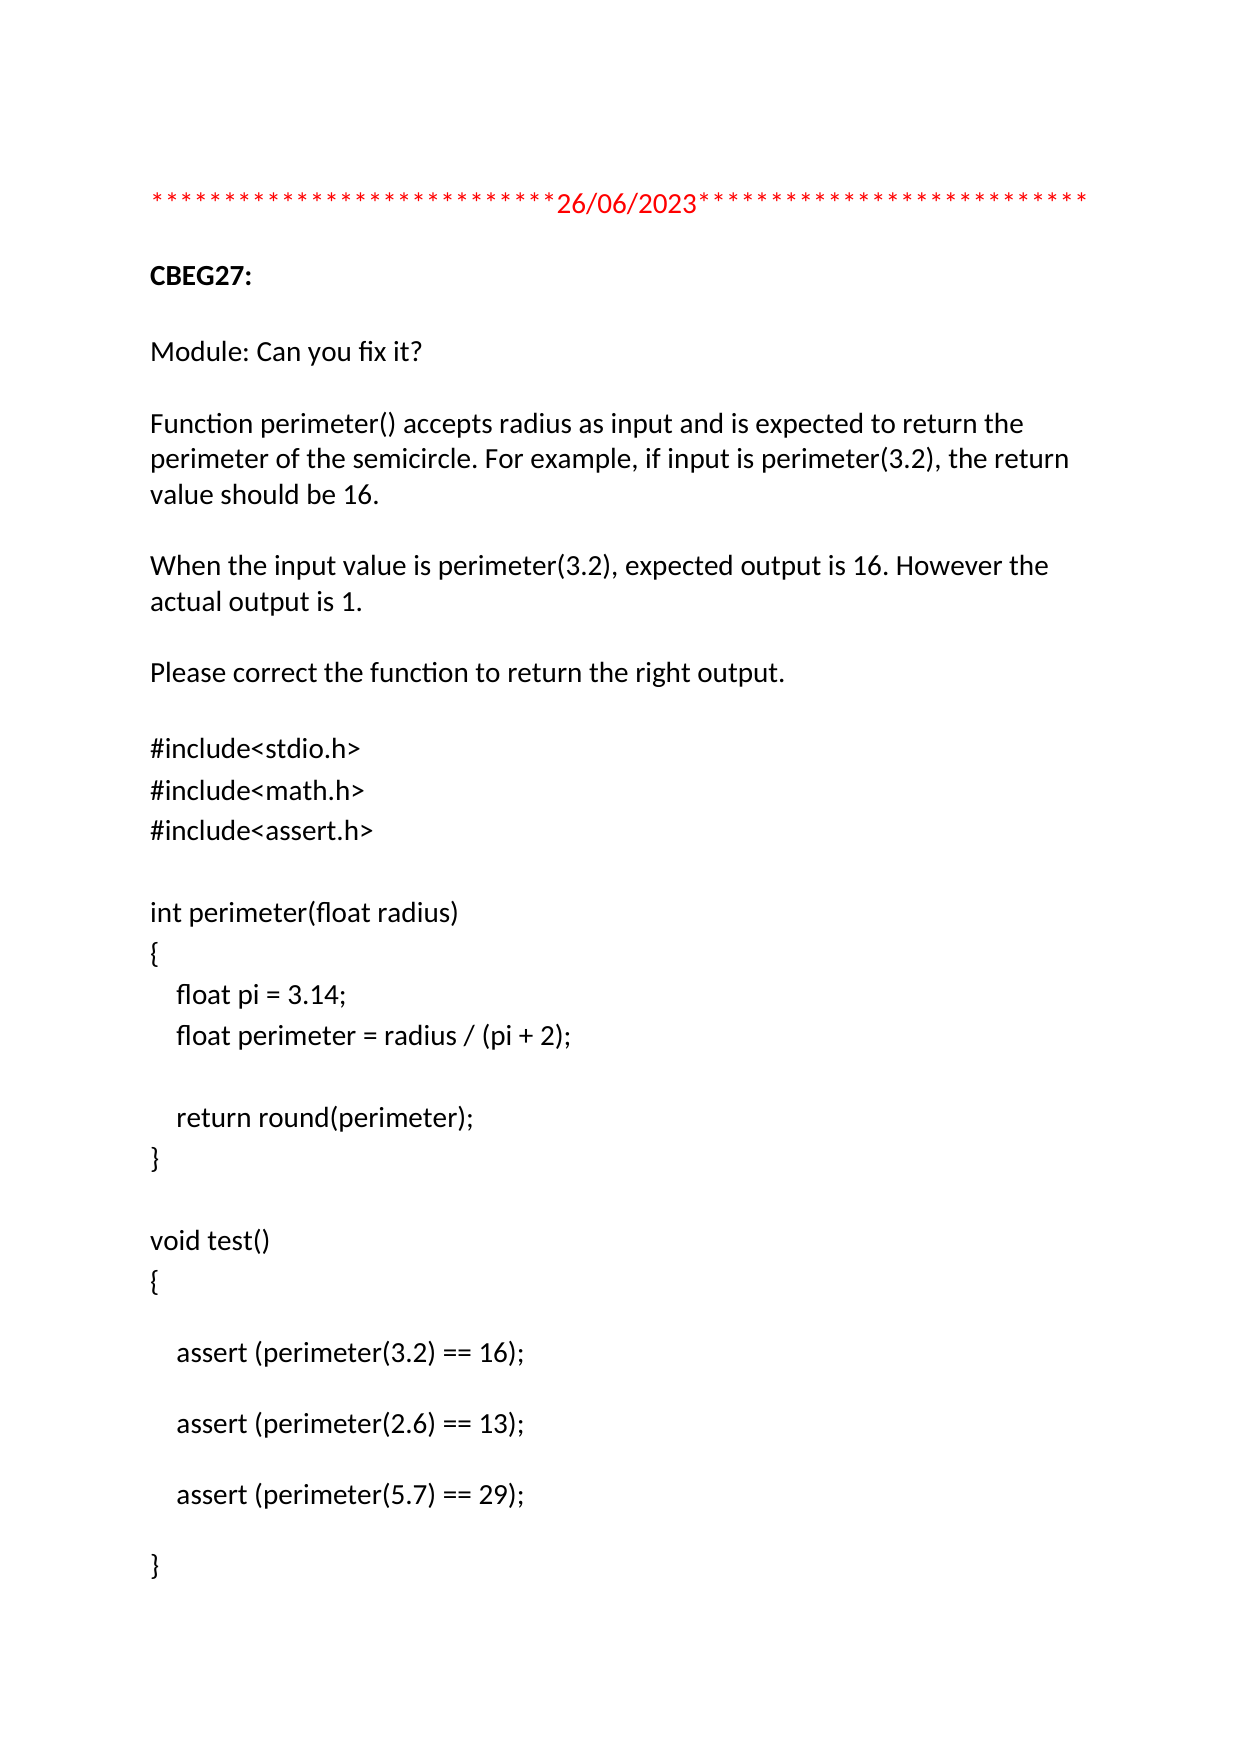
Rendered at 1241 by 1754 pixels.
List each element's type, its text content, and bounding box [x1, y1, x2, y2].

text } [150, 1140, 1090, 1176]
text } [150, 1547, 1090, 1583]
text #include<assert.h> [150, 812, 1090, 848]
text assert (perimeter(3.2) == 16); [150, 1334, 1090, 1369]
text ****************************26/06/2023*************************** [150, 186, 1090, 221]
text assert (perimeter(5.7) == 29); [150, 1476, 1090, 1512]
text Function perimeter() accepts radius as input and is expected to return the perimeter of the semicircle. For example, if input is perimeter(3.2), the return value should be 16. [150, 405, 1090, 512]
text float perimeter = radius / (pi + 2); [150, 1017, 1090, 1053]
text int perimeter(float radius) [150, 894, 1090, 930]
text return round(perimeter); [150, 1099, 1090, 1135]
text Module: Can you fix it? [150, 333, 1090, 369]
text { [150, 935, 1090, 971]
text #include<stdio.h> [150, 731, 1090, 766]
text When the input value is perimeter(3.2), expected output is 16. However the actual output is 1. [150, 547, 1090, 618]
text { [150, 1263, 1090, 1298]
text CBEG27: [150, 257, 1090, 292]
text assert (perimeter(2.6) == 13); [150, 1405, 1090, 1441]
text #include<math.h> [150, 772, 1090, 807]
text Please correct the function to return the right output. [150, 654, 1090, 690]
text float pi = 3.14; [150, 976, 1090, 1012]
text void test() [150, 1222, 1090, 1257]
